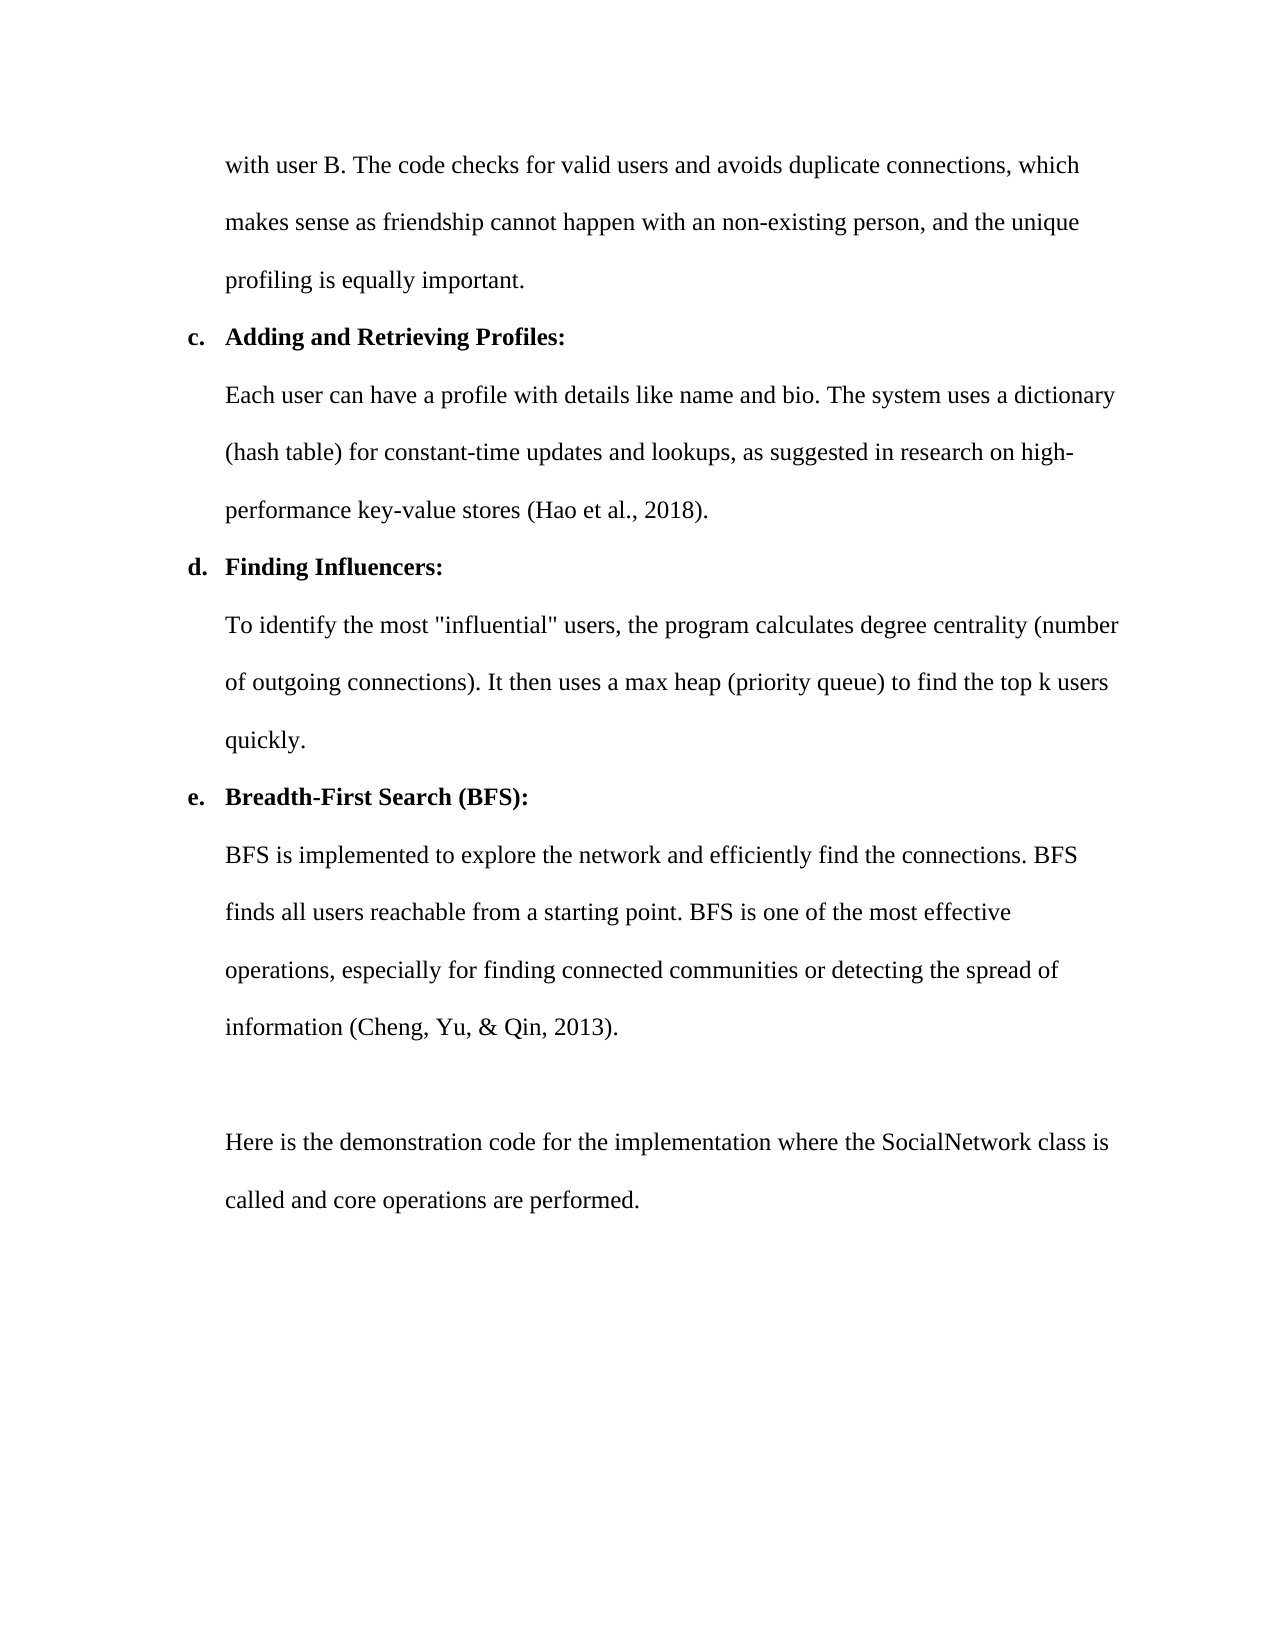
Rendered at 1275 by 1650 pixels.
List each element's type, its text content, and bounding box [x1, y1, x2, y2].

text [225, 150, 1125, 294]
list Here is the demonstration code for the implementation where the SocialNetwork class is called and core operations are performed. [225, 1070, 1125, 1214]
list Breadth-First Search (BFS): [187, 782, 1125, 811]
list Finding Influencers: [187, 552, 1125, 581]
text Each user can have a profile with details like name and bio. The system uses a dictionary (hash table) for constant-time updates and lookups, as suggested in research on high-performance key-value stores (Hao et al., 2018). [225, 380, 1125, 524]
text BFS is implemented to explore the network and efficiently find the connections. BFS finds all users reachable from a starting point. BFS is one of the most effective operations, especially for finding connected communities or detecting the spread of information (Cheng, Yu, & Qin, 2013). [225, 840, 1125, 1041]
text To identify the most "influential" users, the program calculates degree centrality (number of outgoing connections). It then uses a max heap (priority queue) to find the top k users quickly. [225, 610, 1125, 754]
list Adding and Retrieving Profiles: [187, 322, 1125, 351]
